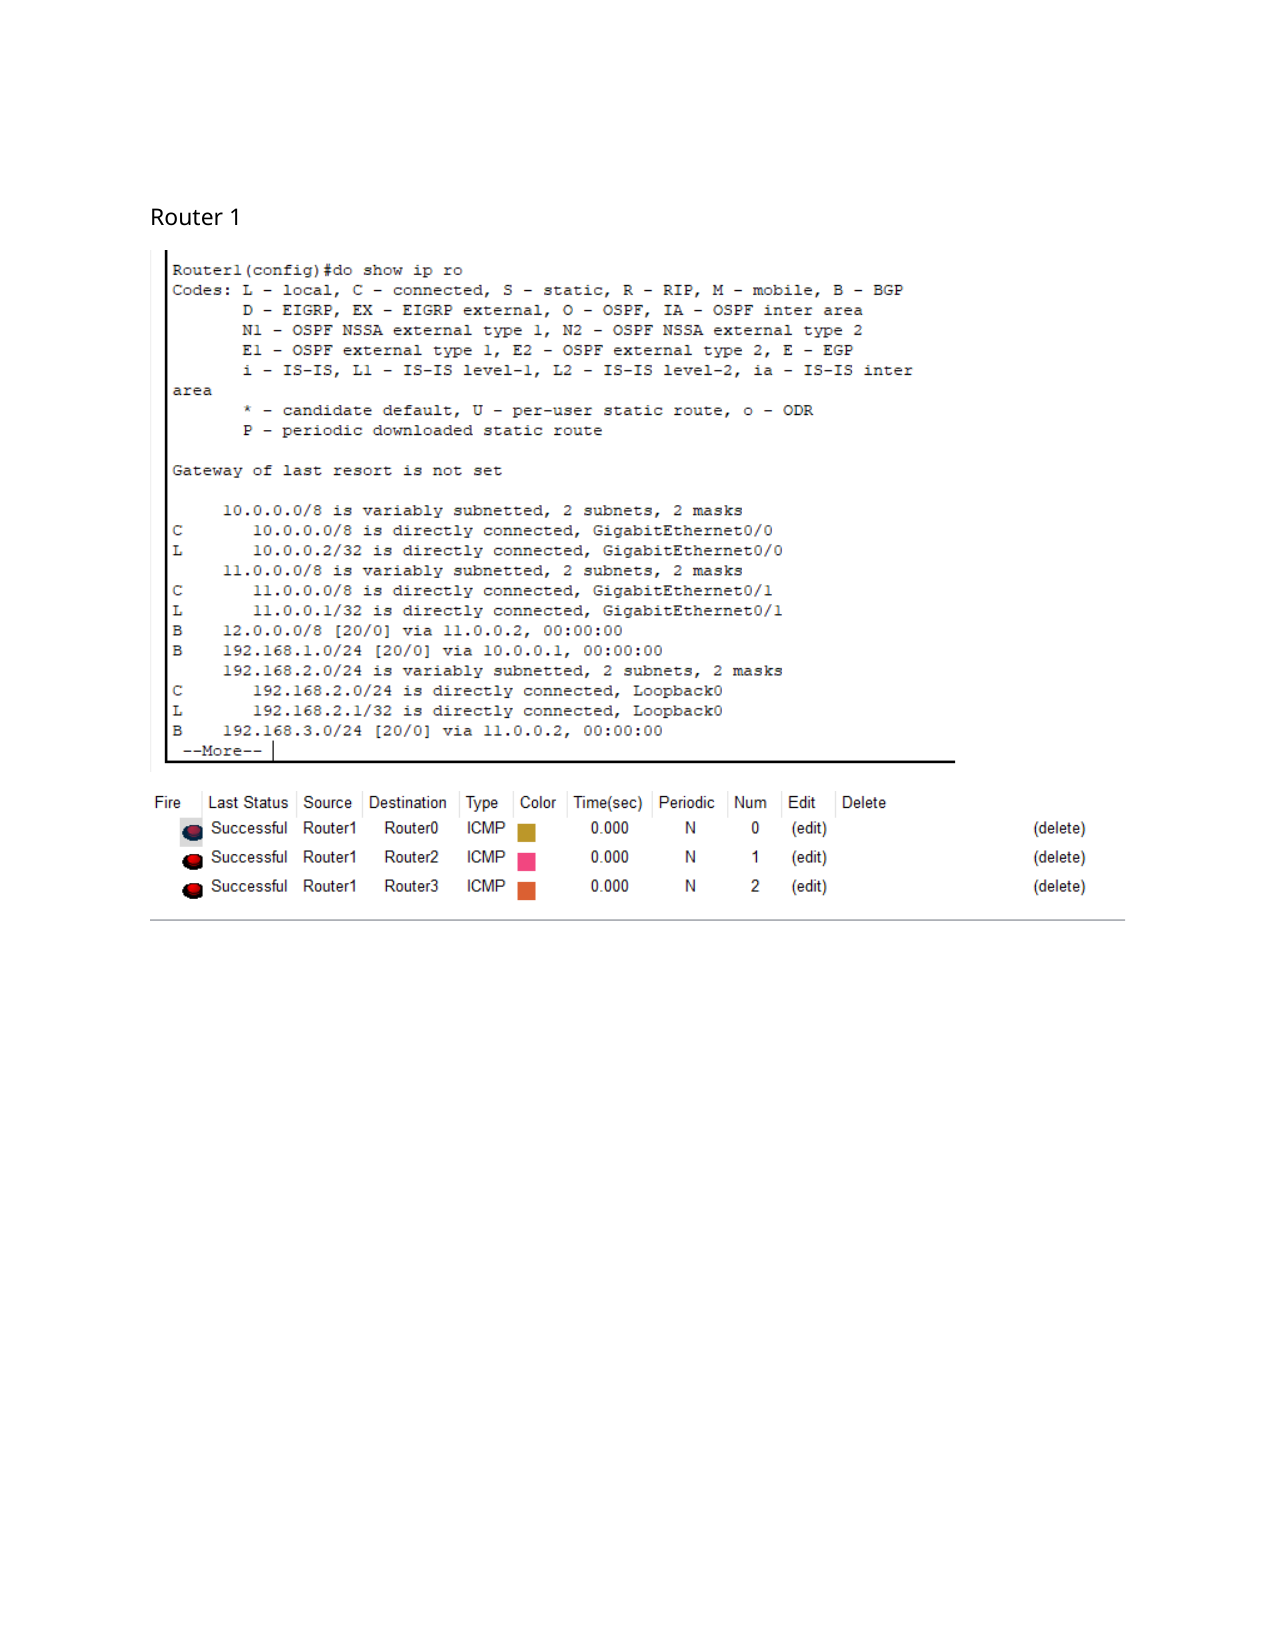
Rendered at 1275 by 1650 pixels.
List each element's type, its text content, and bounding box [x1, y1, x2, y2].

picture [150, 250, 955, 772]
text Router 1 [150, 200, 1125, 232]
picture [150, 791, 1125, 922]
